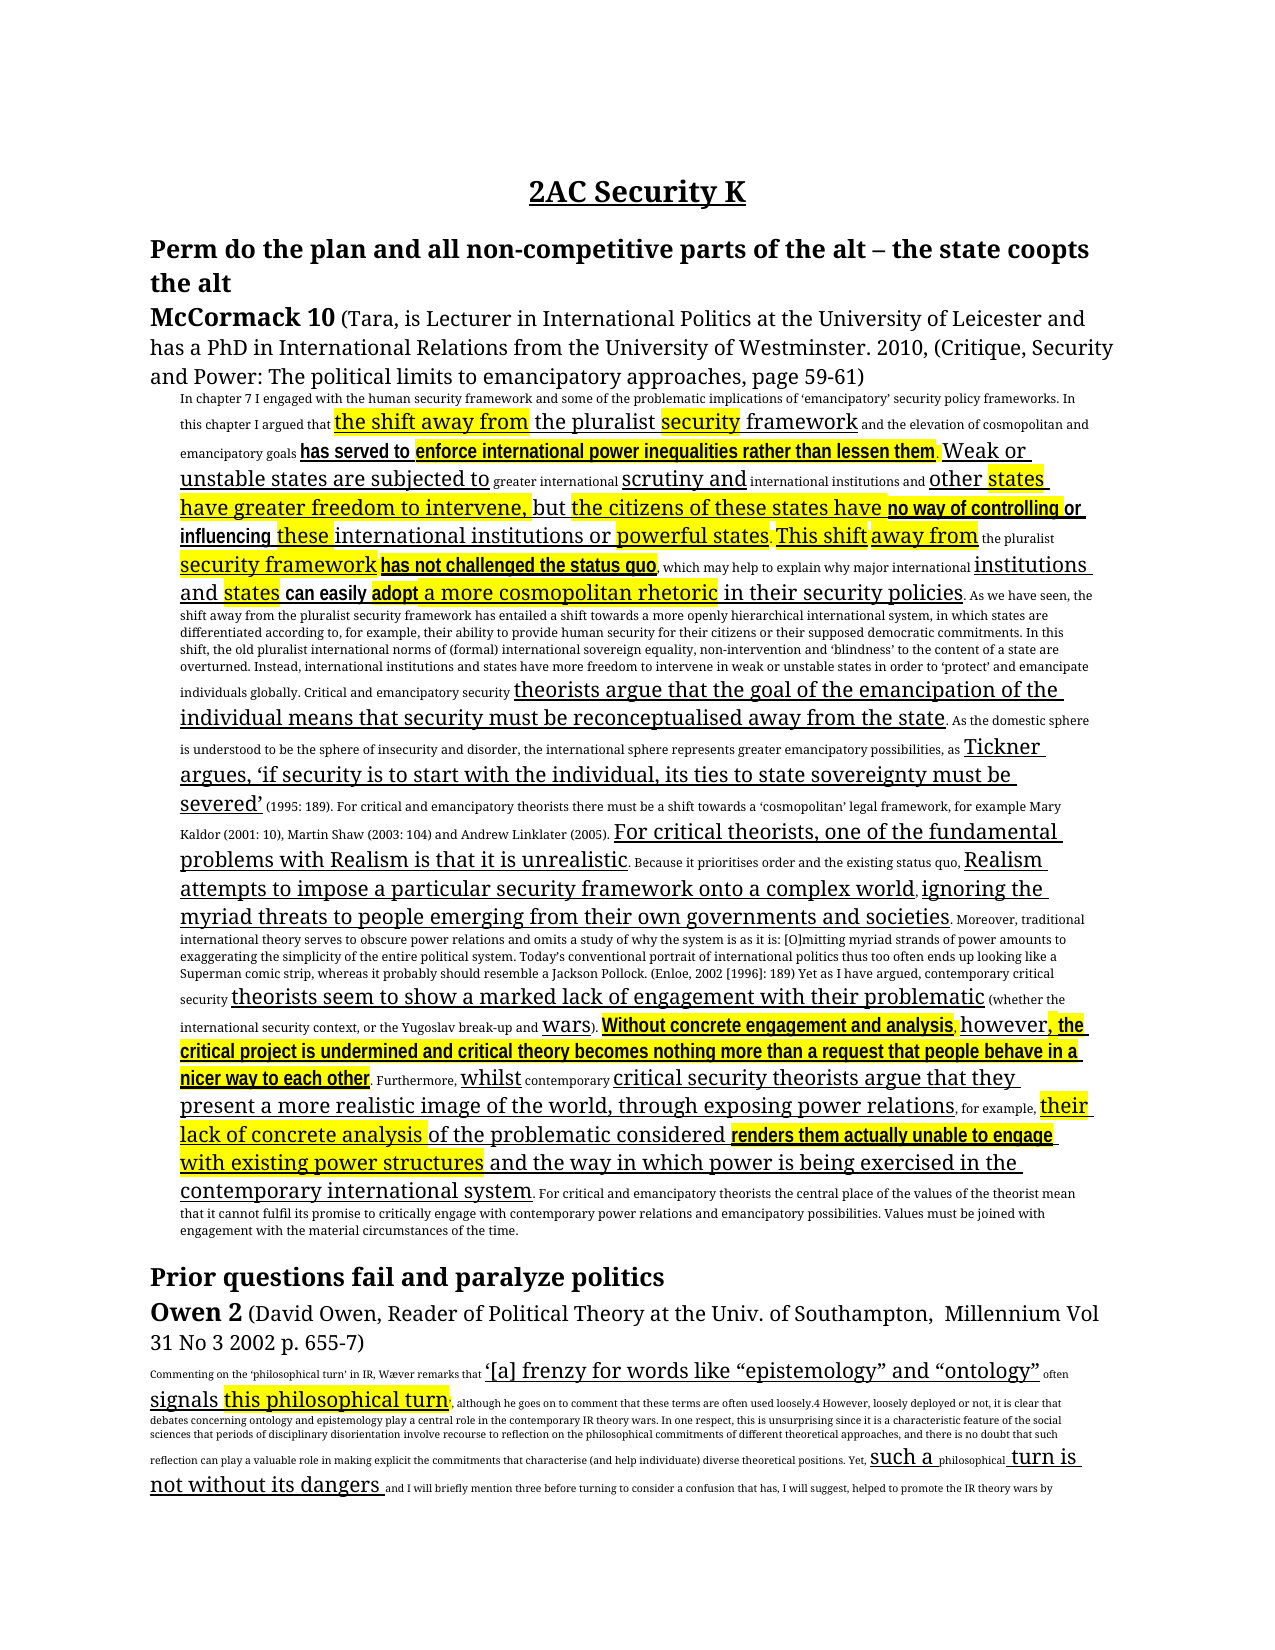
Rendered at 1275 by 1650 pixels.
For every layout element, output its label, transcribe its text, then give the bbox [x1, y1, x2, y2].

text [150, 1357, 1095, 1499]
subtitle Prior questions fail and paralyze politics [150, 1260, 1125, 1294]
text McCormack 10 (Tara, is Lecturer in International Politics at the University of Leicester and has a PhD in International Relations from the University of Westminster. 2010, (Critique, Security and Power: The political limits to emancipatory approaches, page 59-61) [150, 299, 1125, 390]
text Owen 2 (David Owen, Reader of Political Theory at the Univ. of Southampton, Millennium Vol 31 No 3 2002 p. 655-7) [150, 1294, 1125, 1357]
subtitle 2AC Security K [150, 171, 1125, 211]
text In chapter 7 I engaged with the human security framework and some of the problematic implications of ‘emancipatory’ security policy frameworks. In this chapter I argued that the shift away from the pluralist security framework and the elevation of cosmopolitan and emancipatory goals has served to enforce international power inequalities rather than lessen them. Weak or unstable states are subjected to greater international scrutiny and international institutions and other states have greater freedom to intervene, but the citizens of these states have no way of controlling or influencing these international institutions or powerful states. This shift away from the pluralist security framework has not challenged the status quo, which may help to explain why major international institutions and states can easily adopt a more cosmopolitan rhetoric in their security policies. As we have seen, the shift away from the pluralist security framework has entailed a shift towards a more openly hierarchical international system, in which states are differentiated according to, for example, their ability to provide human security for their citizens or their supposed democratic commitments. In this shift, the old pluralist international norms of (formal) international sovereign equality, non-intervention and ‘blindness’ to the content of a state are overturned. Instead, international institutions and states have more freedom to intervene in weak or unstable states in order to ‘protect’ and emancipate individuals globally. Critical and emancipatory security theorists argue that the goal of the emancipation of the individual means that security must be reconceptualised away from the state. As the domestic sphere is understood to be the sphere of insecurity and disorder, the international sphere represents greater emancipatory possibilities, as Tickner argues, ‘if security is to start with the individual, its ties to state sovereignty must be severed’ (1995: 189). For critical and emancipatory theorists there must be a shift towards a ‘cosmopolitan’ legal framework, for example Mary Kaldor (2001: 10), Martin Shaw (2003: 104) and Andrew Linklater (2005). For critical theorists, one of the fundamental problems with Realism is that it is unrealistic. Because it prioritises order and the existing status quo, Realism attempts to impose a particular security framework onto a complex world, ignoring the myriad threats to people emerging from their own governments and societies. Moreover, traditional international theory serves to obscure power relations and omits a study of why the system is as it is: [O]mitting myriad strands of power amounts to exaggerating the simplicity of the entire political system. Today’s conventional portrait of international politics thus too often ends up looking like a Superman comic strip, whereas it probably should resemble a Jackson Pollock. (Enloe, 2002 [1996]: 189) Yet as I have argued, contemporary critical security theorists seem to show a marked lack of engagement with their problematic (whether the international security context, or the Yugoslav break-up and wars). Without concrete engagement and analysis, however, the critical project is undermined and critical theory becomes nothing more than a request that people behave in a nicer way to each other. Furthermore, whilst contemporary critical security theorists argue that they present a more realistic image of the world, through exposing power relations, for example, their lack of concrete analysis of the problematic considered renders them actually unable to engage with existing power structures and the way in which power is being exercised in the contemporary international system. For critical and emancipatory theorists the central place of the values of the theorist mean that it cannot fulfil its promise to critically engage with contemporary power relations and emancipatory possibilities. Values must be joined with engagement with the material circumstances of the time. [180, 390, 1095, 1239]
subtitle Perm do the plan and all non-competitive parts of the alt – the state coopts the alt [150, 231, 1125, 299]
